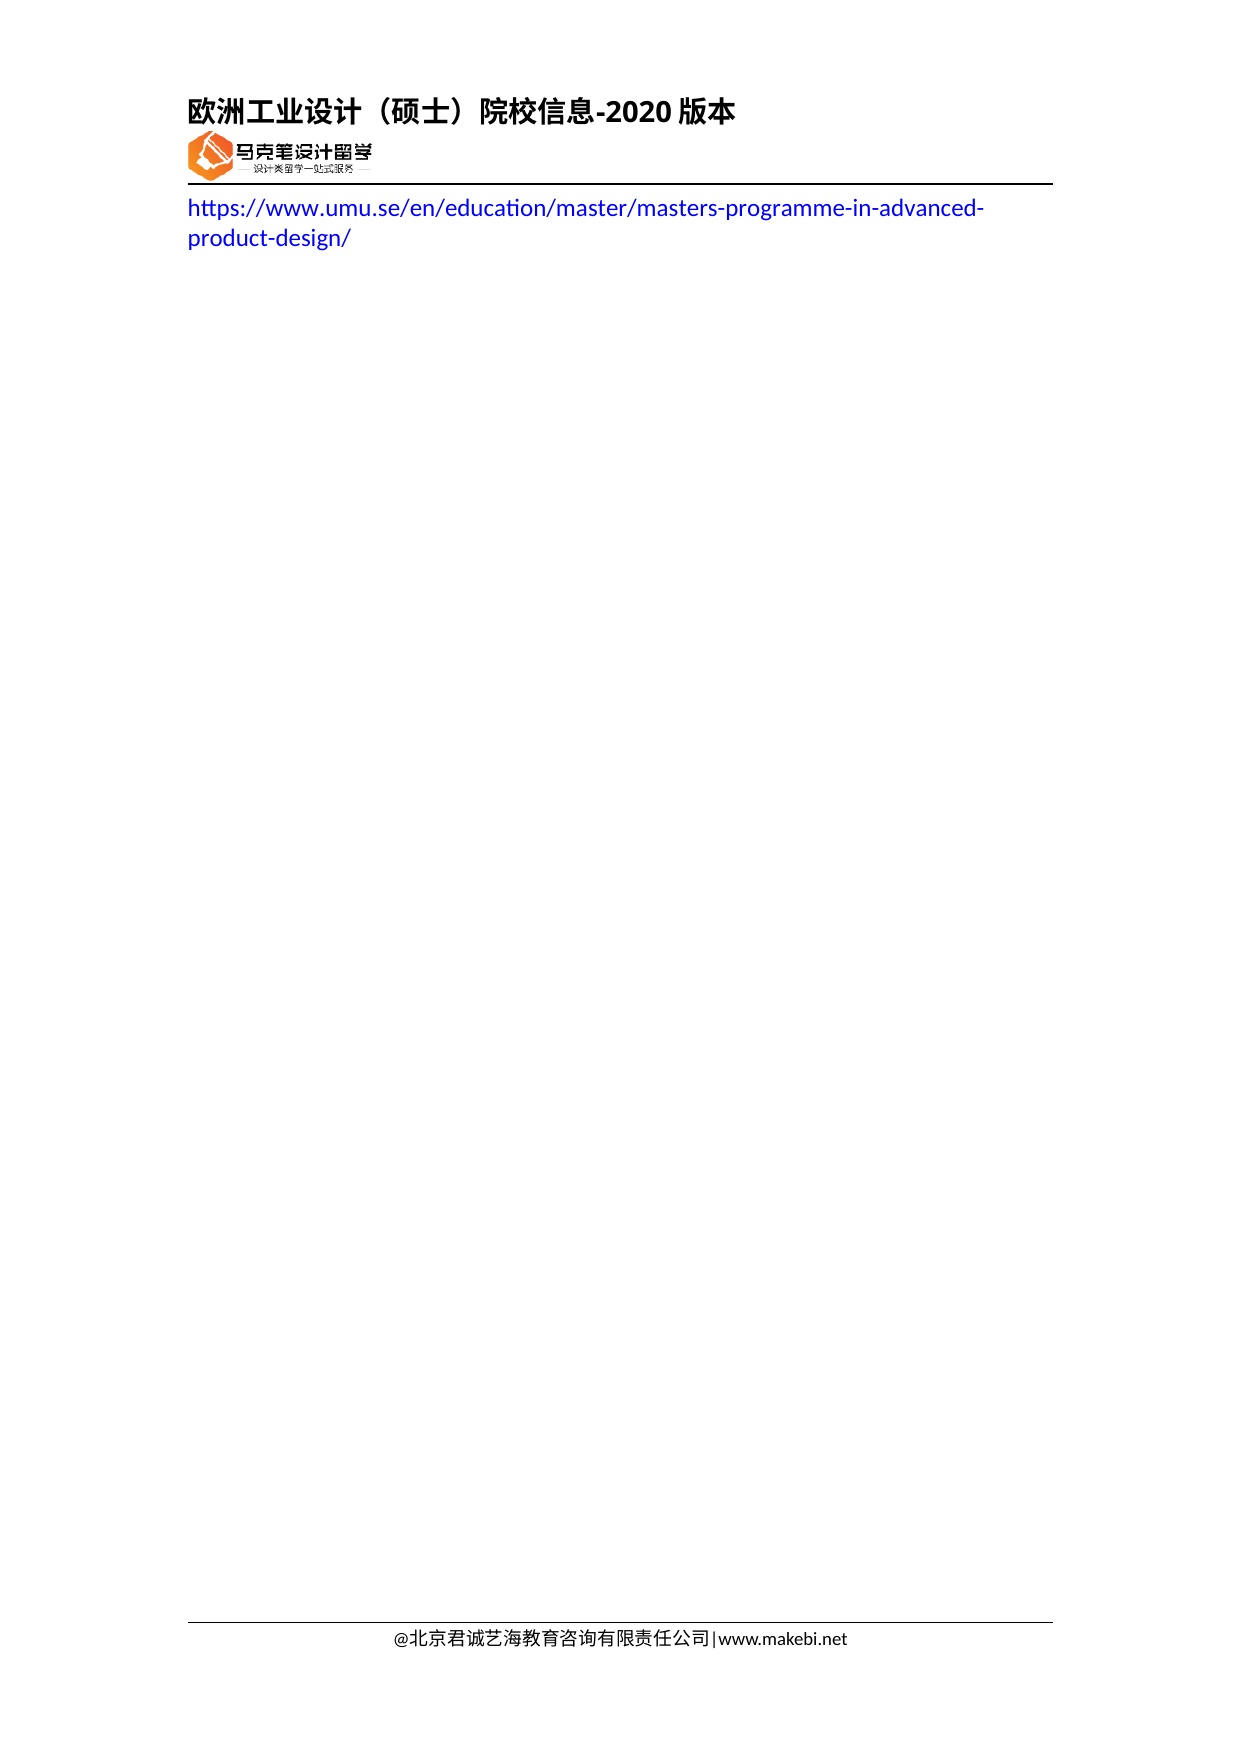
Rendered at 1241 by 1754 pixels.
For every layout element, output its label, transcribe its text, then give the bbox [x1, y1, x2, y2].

picture [187, 131, 373, 181]
text https://www.umu.se/en/education/master/masters-programme-in-advanced-product-design/ [187, 192, 1053, 253]
